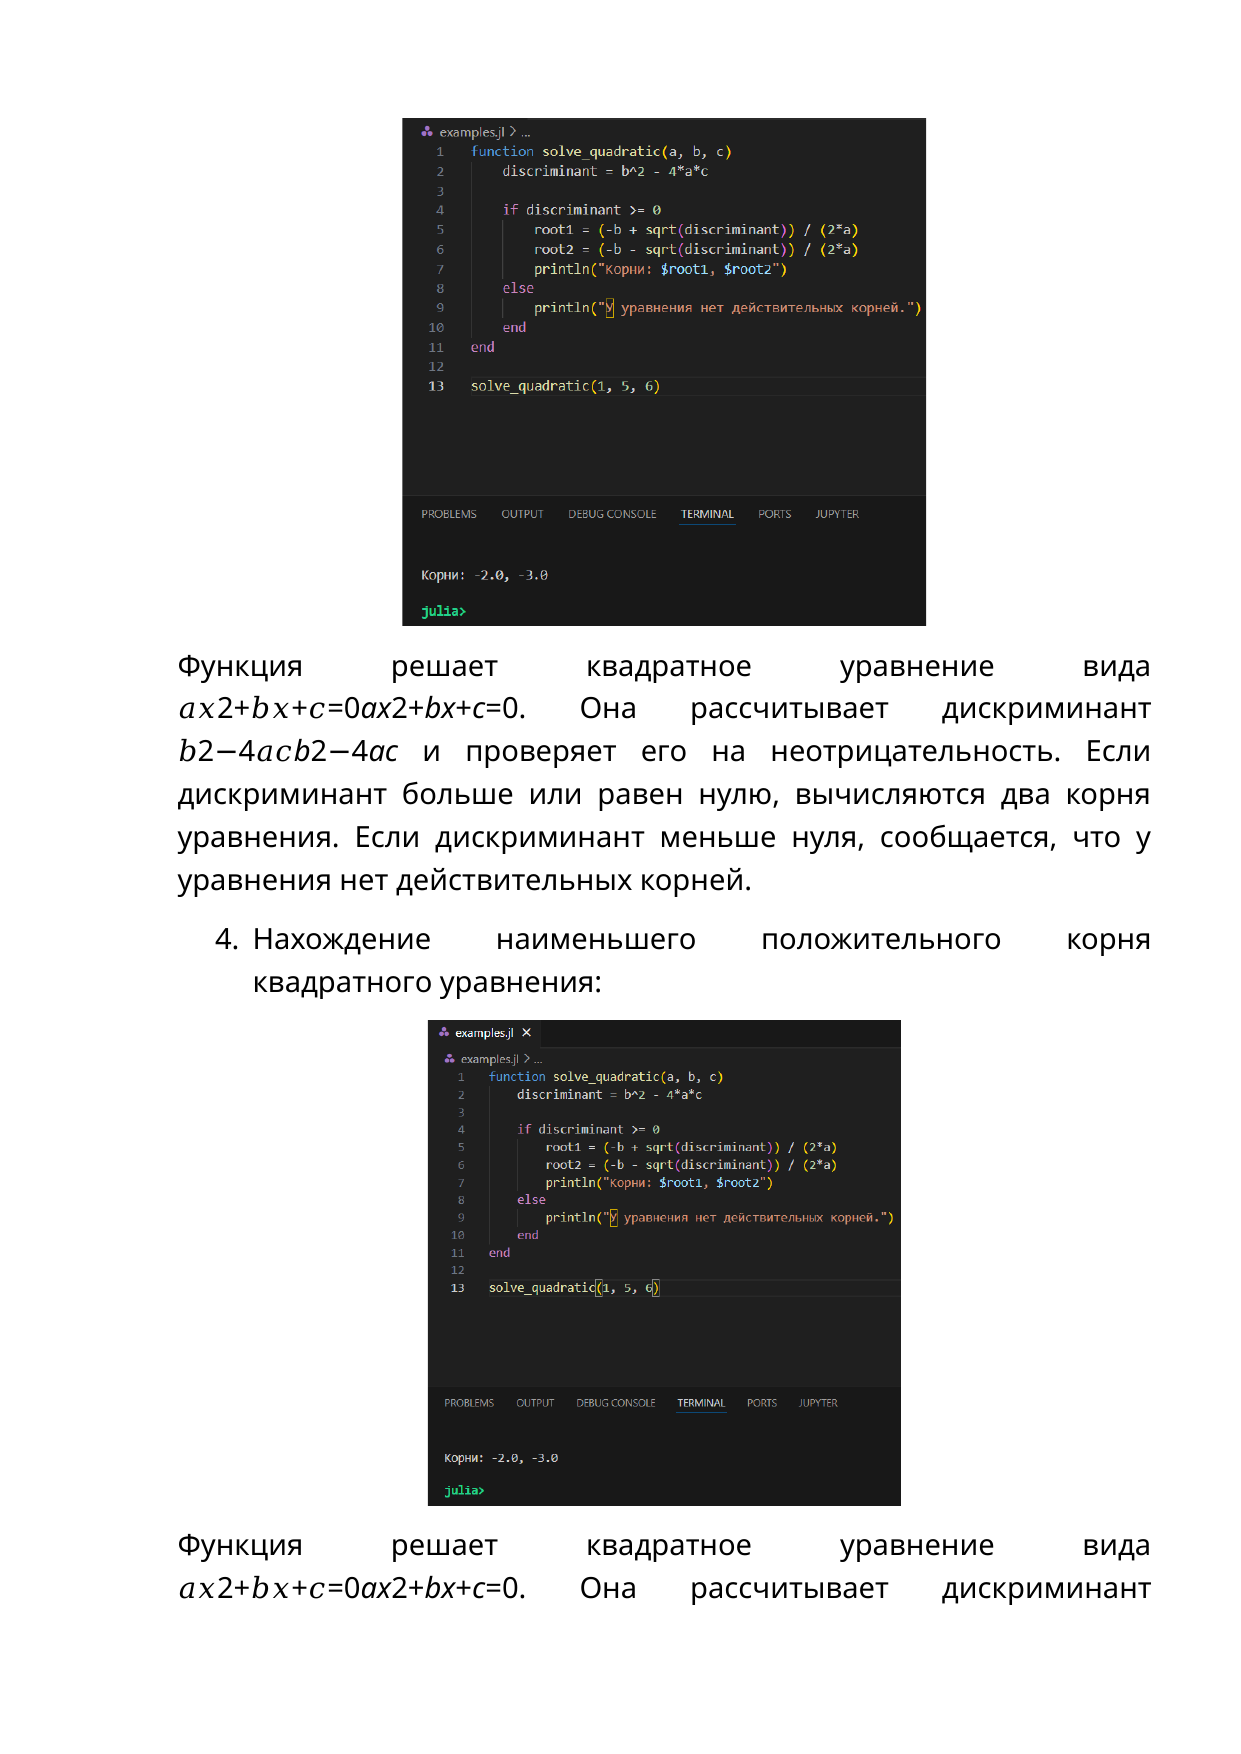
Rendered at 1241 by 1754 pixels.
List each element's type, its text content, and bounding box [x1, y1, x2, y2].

list Нахождение наименьшего положительного корня квадратного уравнения: [215, 918, 1152, 1001]
picture [402, 118, 927, 626]
picture [427, 1020, 901, 1506]
